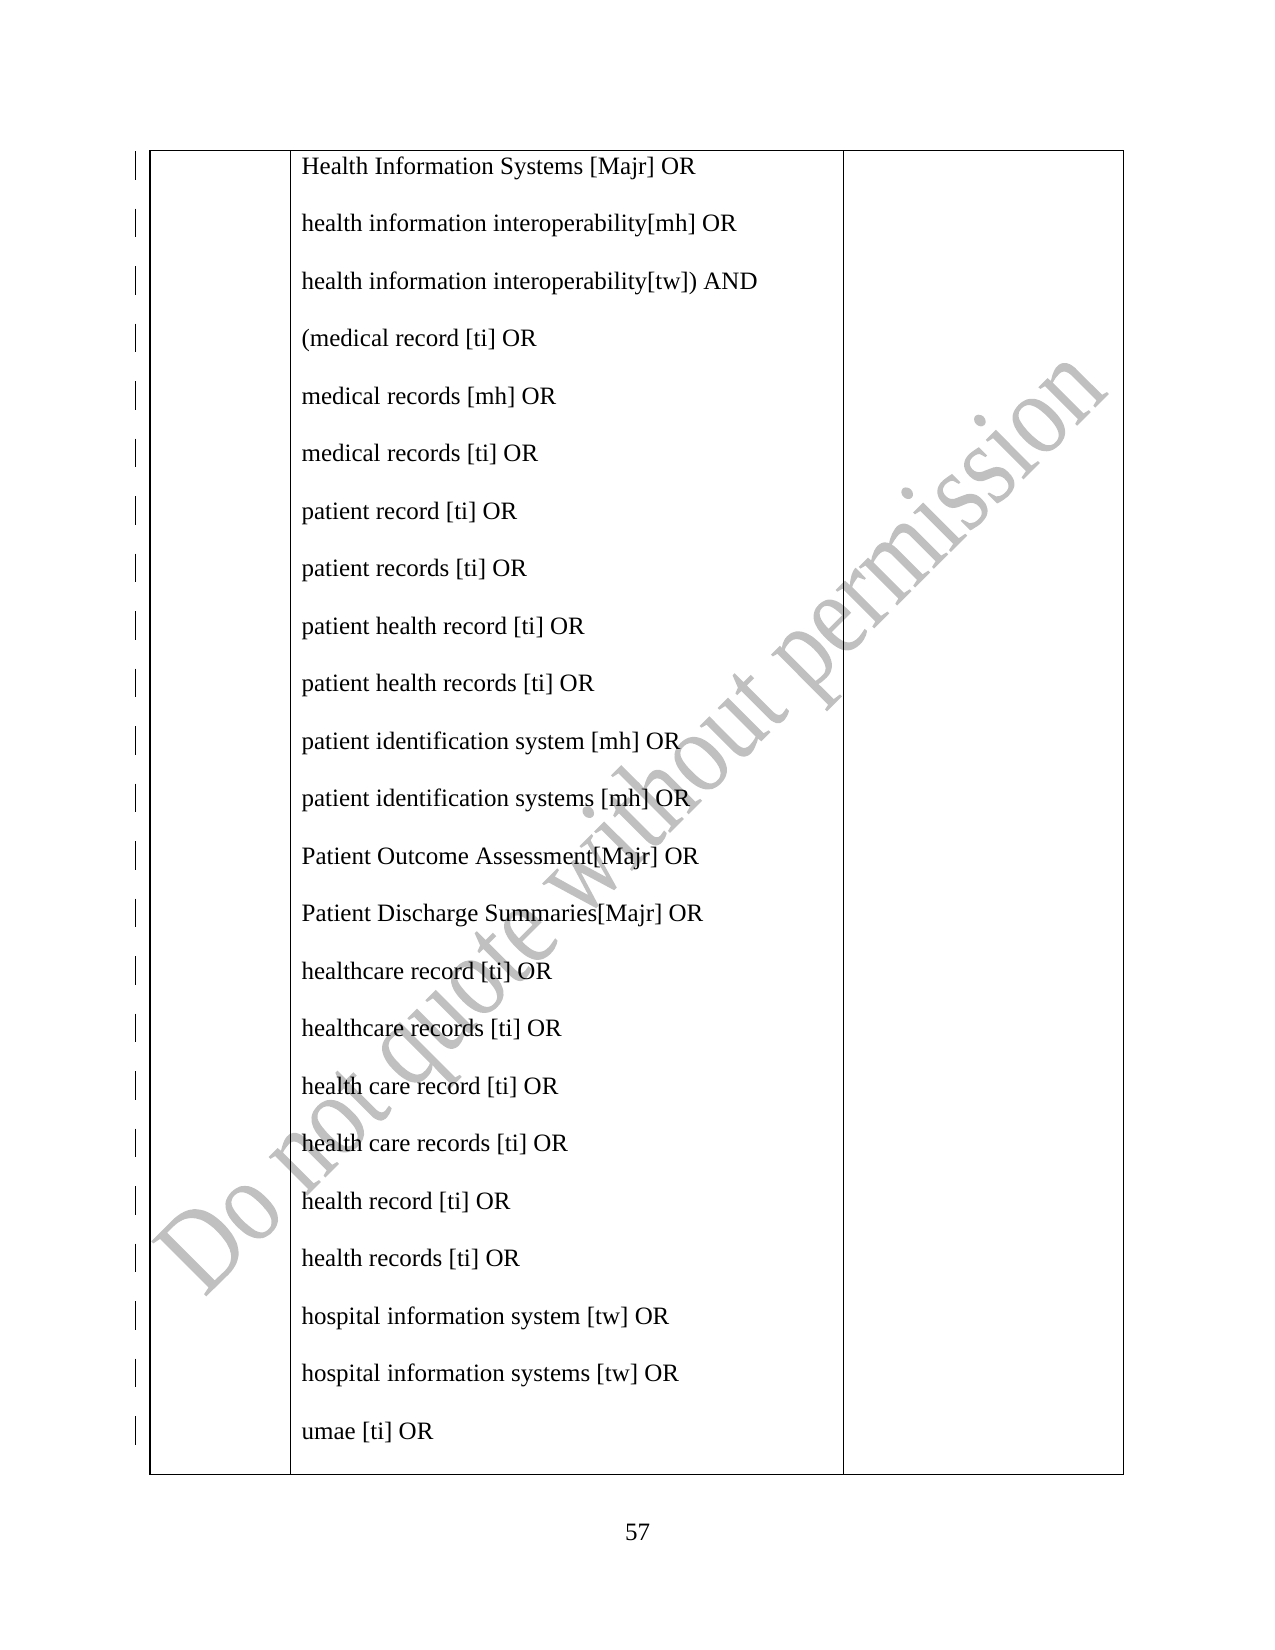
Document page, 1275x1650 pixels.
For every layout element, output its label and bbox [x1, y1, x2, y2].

table_cell [151, 151, 290, 1473]
table_cell [844, 151, 1123, 1473]
table_cell [291, 151, 843, 1473]
